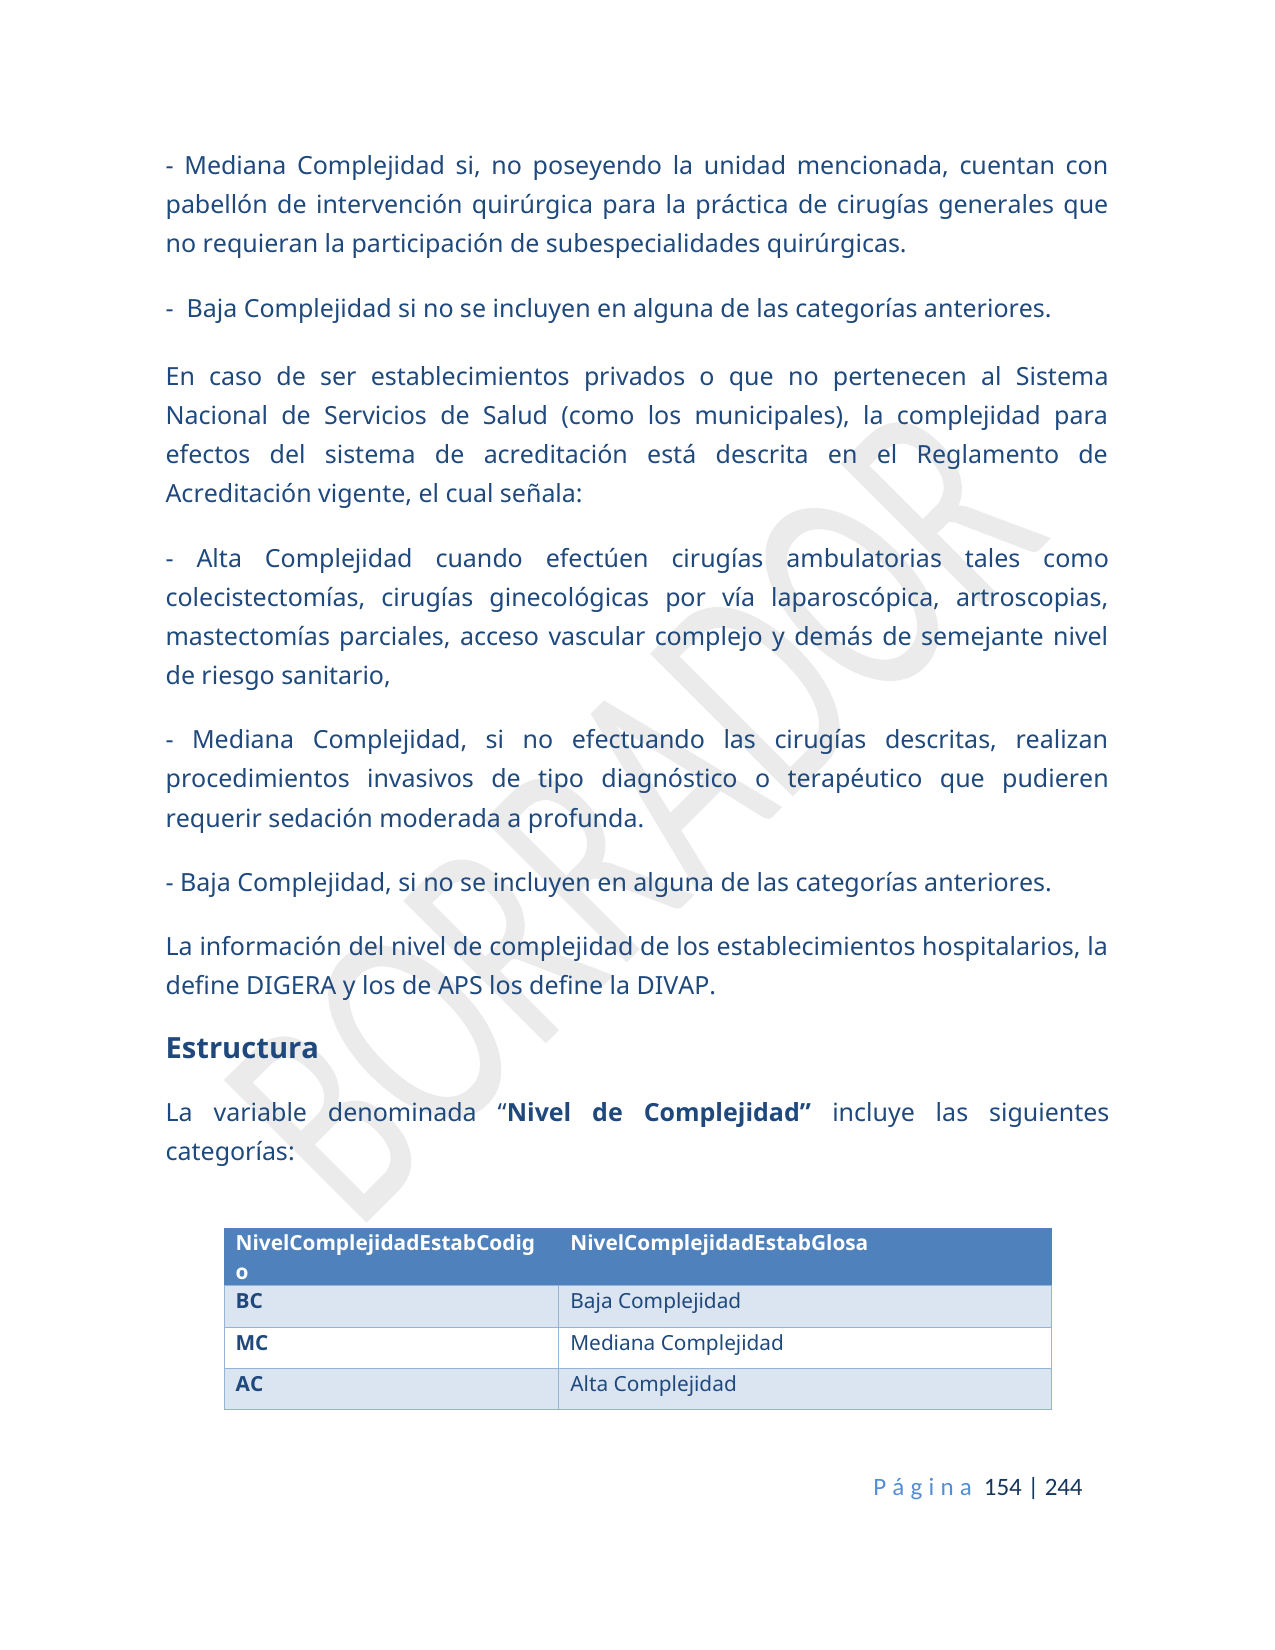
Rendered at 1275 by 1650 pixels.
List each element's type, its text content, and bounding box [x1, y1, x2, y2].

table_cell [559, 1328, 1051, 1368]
text - Baja Complejidad si no se incluyen en alguna de las categorías anteriores. [165, 290, 1109, 324]
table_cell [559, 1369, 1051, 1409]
text En caso de ser establecimientos privados o que no pertenecen al Sistema Nacional de Servicios de Salud (como los municipales), la complejidad para efectos del sistema de acreditación está descrita en el Reglamento de Acreditación vigente, el cual señala: [165, 358, 1109, 510]
text - Mediana Complejidad, si no efectuando las cirugías descritas, realizan procedimientos invasivos de tipo diagnóstico o terapéutico que pudieren requerir sedación moderada a profunda. [165, 722, 1109, 834]
text - Baja Complejidad, si no se incluyen en alguna de las categorías anteriores. [165, 864, 1109, 898]
text - Mediana Complejidad si, no poseyendo la unidad mencionada, cuentan con pabellón de intervención quirúrgica para la práctica de cirugías generales que no requieran la participación de subespecialidades quirúrgicas. [165, 148, 1109, 260]
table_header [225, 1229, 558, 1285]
text - Alta Complejidad cuando efectúen cirugías ambulatorias tales como colecistectomías, cirugías ginecológicas por vía laparoscópica, artroscopias, mastectomías parciales, acceso vascular complejo y demás de semejante nivel de riesgo sanitario, [165, 540, 1109, 692]
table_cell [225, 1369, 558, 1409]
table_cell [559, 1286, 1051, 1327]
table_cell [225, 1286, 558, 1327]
text La variable denominada “Nivel de Complejidad” incluye las siguientes categorías: [165, 1094, 1109, 1167]
text Estructura [165, 1028, 1109, 1067]
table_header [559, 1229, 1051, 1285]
text La información del nivel de complejidad de los establecimientos hospitalarios, la define DIGERA y los de APS los define la DIVAP. [165, 928, 1109, 1002]
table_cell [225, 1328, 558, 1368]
